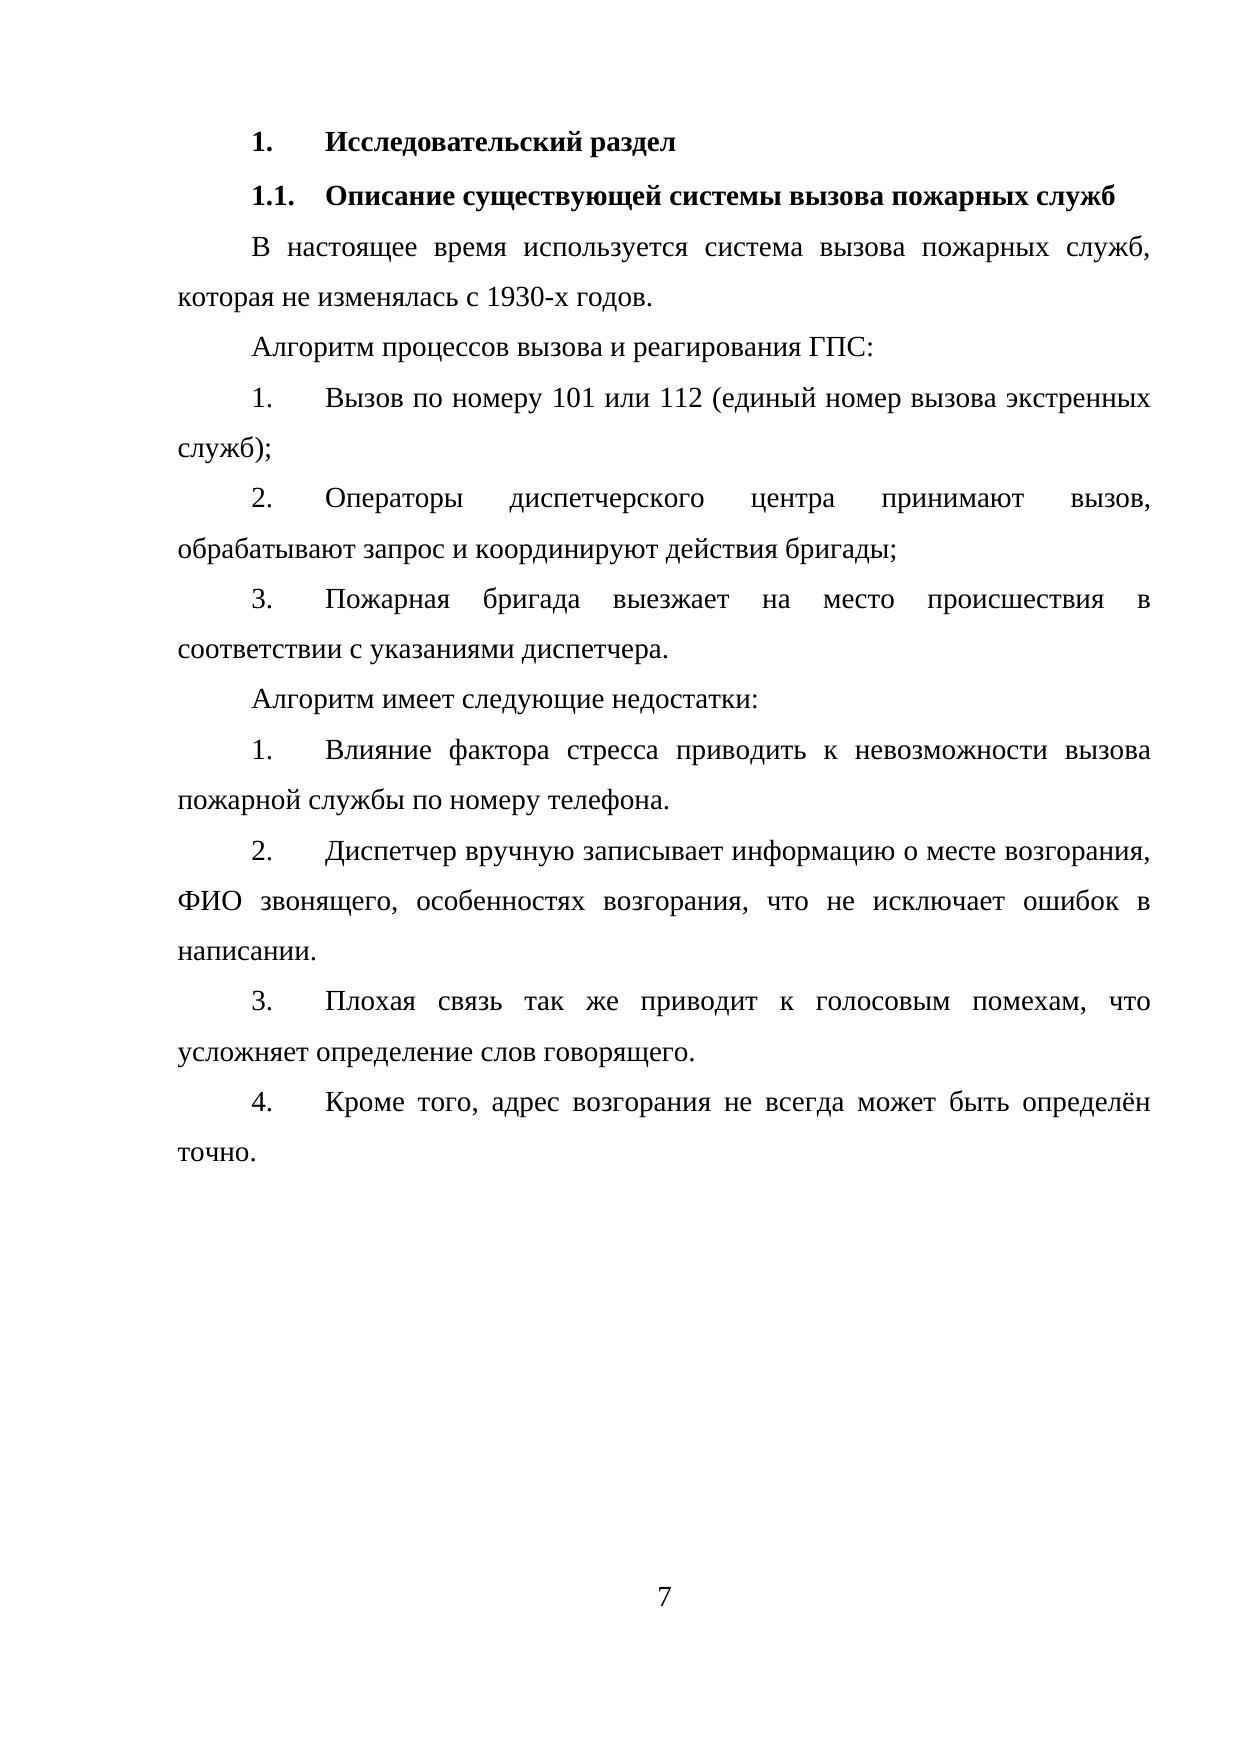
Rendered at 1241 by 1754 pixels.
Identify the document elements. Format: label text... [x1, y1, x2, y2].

text Алгоритм имеет следующие недостатки: [251, 682, 1152, 715]
text Алгоритм процессов вызова и реагирования ГПС: [177, 329, 1152, 363]
list Диспетчер вручную записывает информацию о месте возгорания, ФИО звонящего, особенностях возгорания, что не исключает ошибок в написании. [177, 833, 1152, 967]
list Операторы диспетчерского центра принимают вызов, обрабатывают запрос и координируют действия бригады; [177, 480, 1152, 564]
text Пожарная бригада выезжает на место происшествия в соответствии с указаниями диспетчера. [177, 581, 1152, 665]
subtitle Описание существующей системы вызова пожарных служб [177, 178, 1152, 212]
list Кроме того, адрес возгорания не всегда может быть определён точно. [177, 1084, 1152, 1168]
subtitle Исследовательский раздел [177, 124, 1152, 158]
list Влияние фактора стресса приводить к невозможности вызова пожарной службы по номеру телефона. [177, 732, 1152, 816]
list Вызов по номеру 101 или 112 (единый номер вызова экстренных служб); [177, 380, 1152, 464]
list Плохая связь так же приводит к голосовым помехам, что усложняет определение слов говорящего. [177, 983, 1152, 1067]
text В настоящее время используется система вызова пожарных служб, которая не изменялась с 1930-х годов. [177, 229, 1152, 313]
